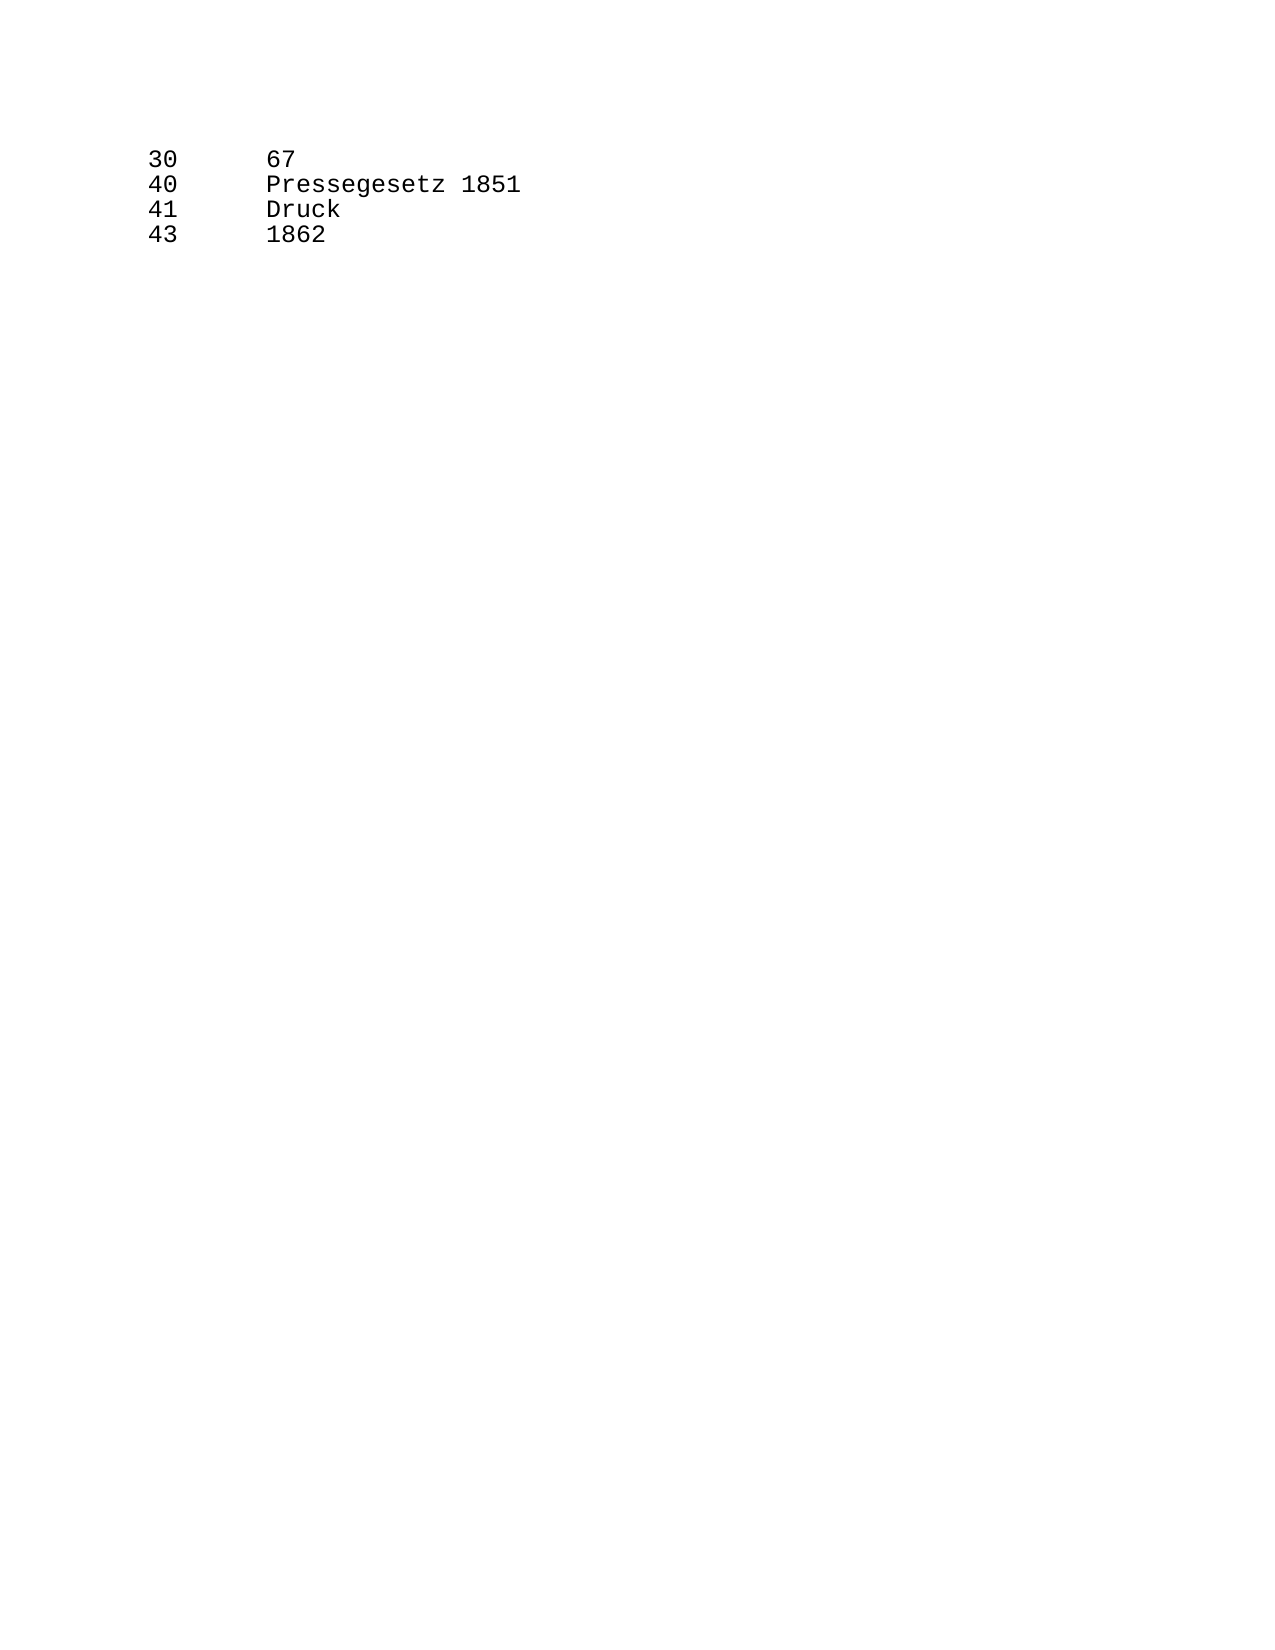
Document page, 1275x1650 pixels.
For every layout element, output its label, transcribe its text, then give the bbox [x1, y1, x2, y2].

text 41 Druck [148, 198, 1127, 223]
text 43 1862 [148, 223, 1127, 248]
text 40 s[Pressegesetz]s 1851 [148, 173, 1127, 198]
text 30 67 [148, 148, 1127, 173]
